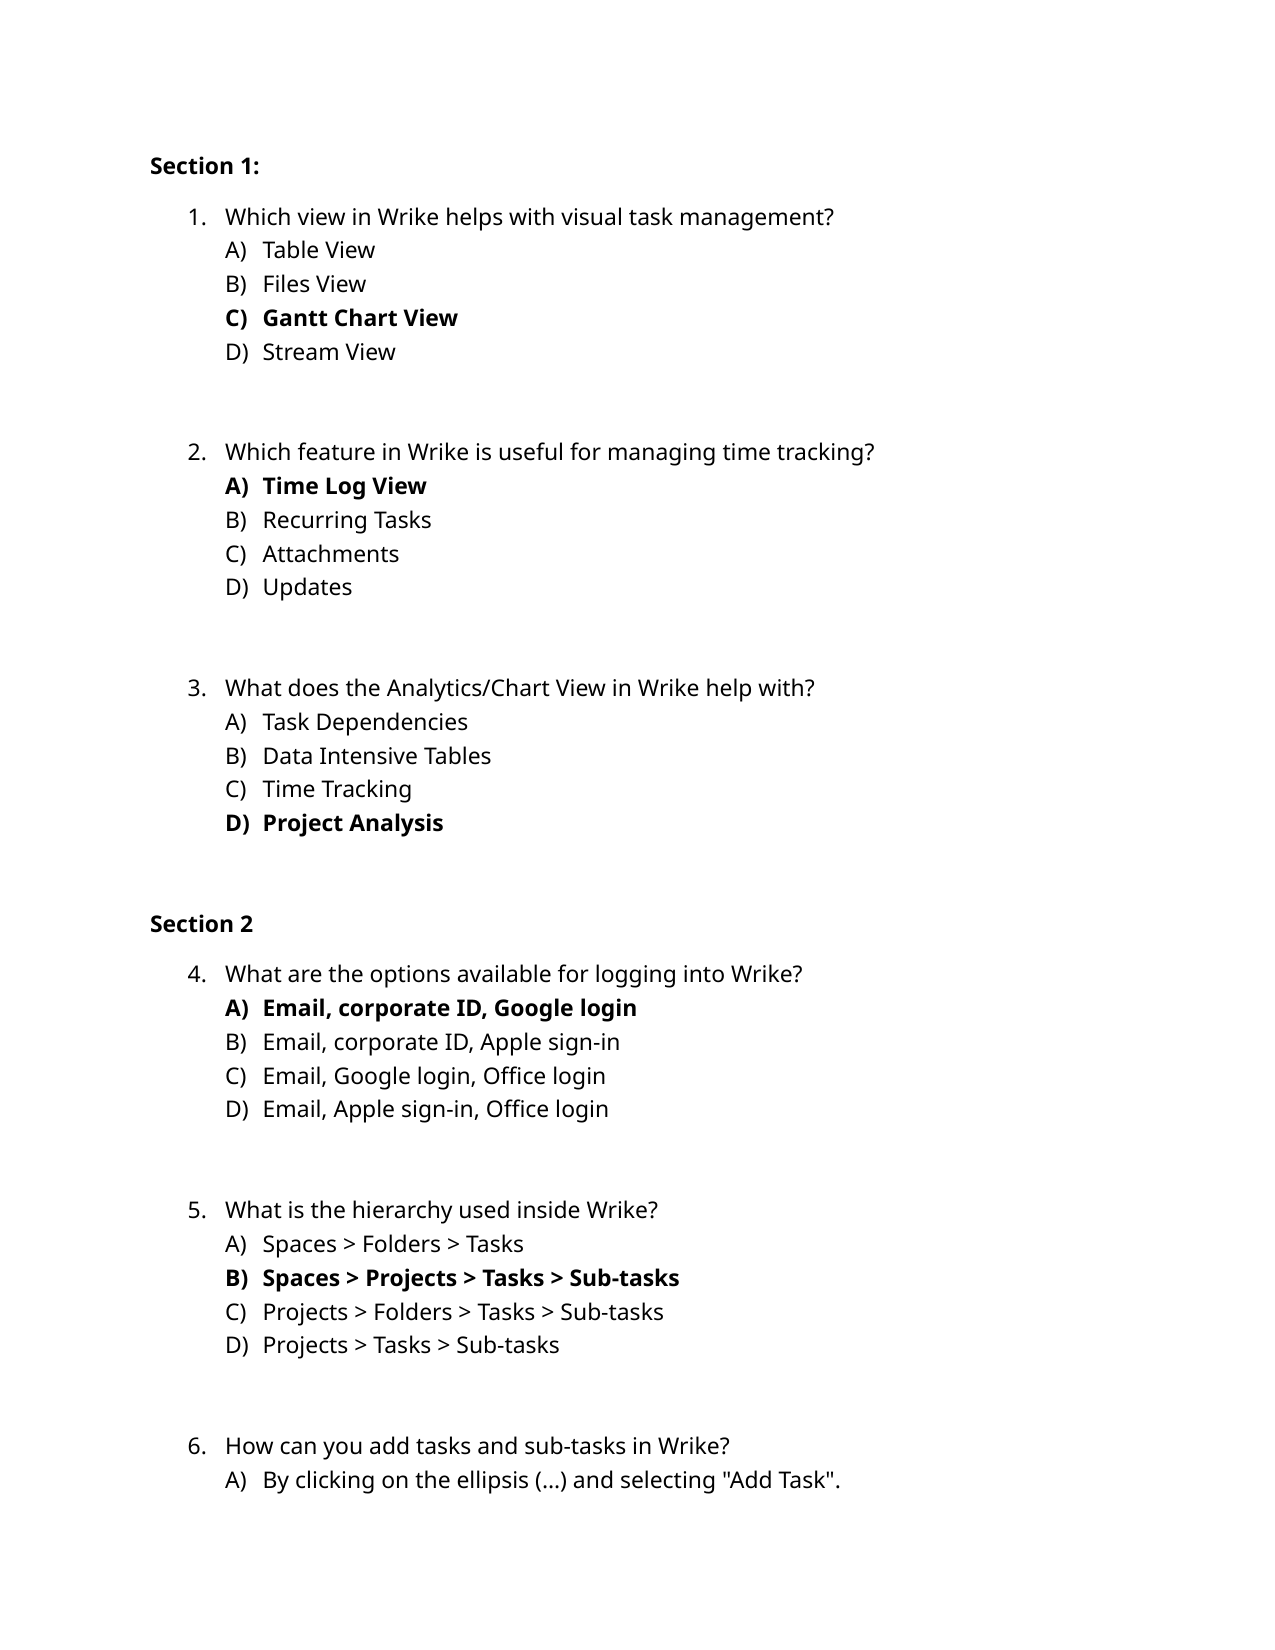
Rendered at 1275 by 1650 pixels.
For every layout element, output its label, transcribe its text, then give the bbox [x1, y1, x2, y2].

list Which view in Wrike helps with visual task management? [187, 200, 1125, 232]
list Time Tracking [225, 773, 1125, 804]
list Spaces > Folders > Tasks [225, 1228, 1125, 1259]
list Updates [225, 571, 1125, 602]
list Stream View [225, 335, 1125, 367]
list How can you add tasks and sub-tasks in Wrike? [187, 1430, 1125, 1461]
text Section 2 [150, 908, 1125, 939]
list Recurring Tasks [225, 504, 1125, 535]
list What does the Analytics/Chart View in Wrike help with? [187, 672, 1125, 703]
list Email, Apple sign-in, Office login [225, 1093, 1125, 1124]
list Data Intensive Tables [225, 739, 1125, 771]
list What are the options available for logging into Wrike? [187, 958, 1125, 989]
list Projects > Folders > Tasks > Sub-tasks [225, 1295, 1125, 1327]
list Project Analysis [225, 807, 1125, 838]
list Table View [225, 234, 1125, 265]
text Section 1: [150, 150, 1125, 181]
list Email, corporate ID, Google login [225, 992, 1125, 1023]
list Gantt Chart View [225, 302, 1125, 333]
list Task Dependencies [225, 706, 1125, 737]
list Files View [225, 268, 1125, 299]
list What is the hierarchy used inside Wrike? [187, 1194, 1125, 1225]
list Which feature in Wrike is useful for managing time tracking? [187, 436, 1125, 467]
list Email, corporate ID, Apple sign-in [225, 1026, 1125, 1057]
list Time Log View [225, 470, 1125, 501]
list Projects > Tasks > Sub-tasks [225, 1329, 1125, 1360]
list By clicking on the ellipsis (…) and selecting "Add Task". [225, 1464, 1125, 1495]
list Email, Google login, Office login [225, 1059, 1125, 1091]
list Attachments [225, 537, 1125, 569]
list Spaces > Projects > Tasks > Sub-tasks [225, 1262, 1125, 1293]
